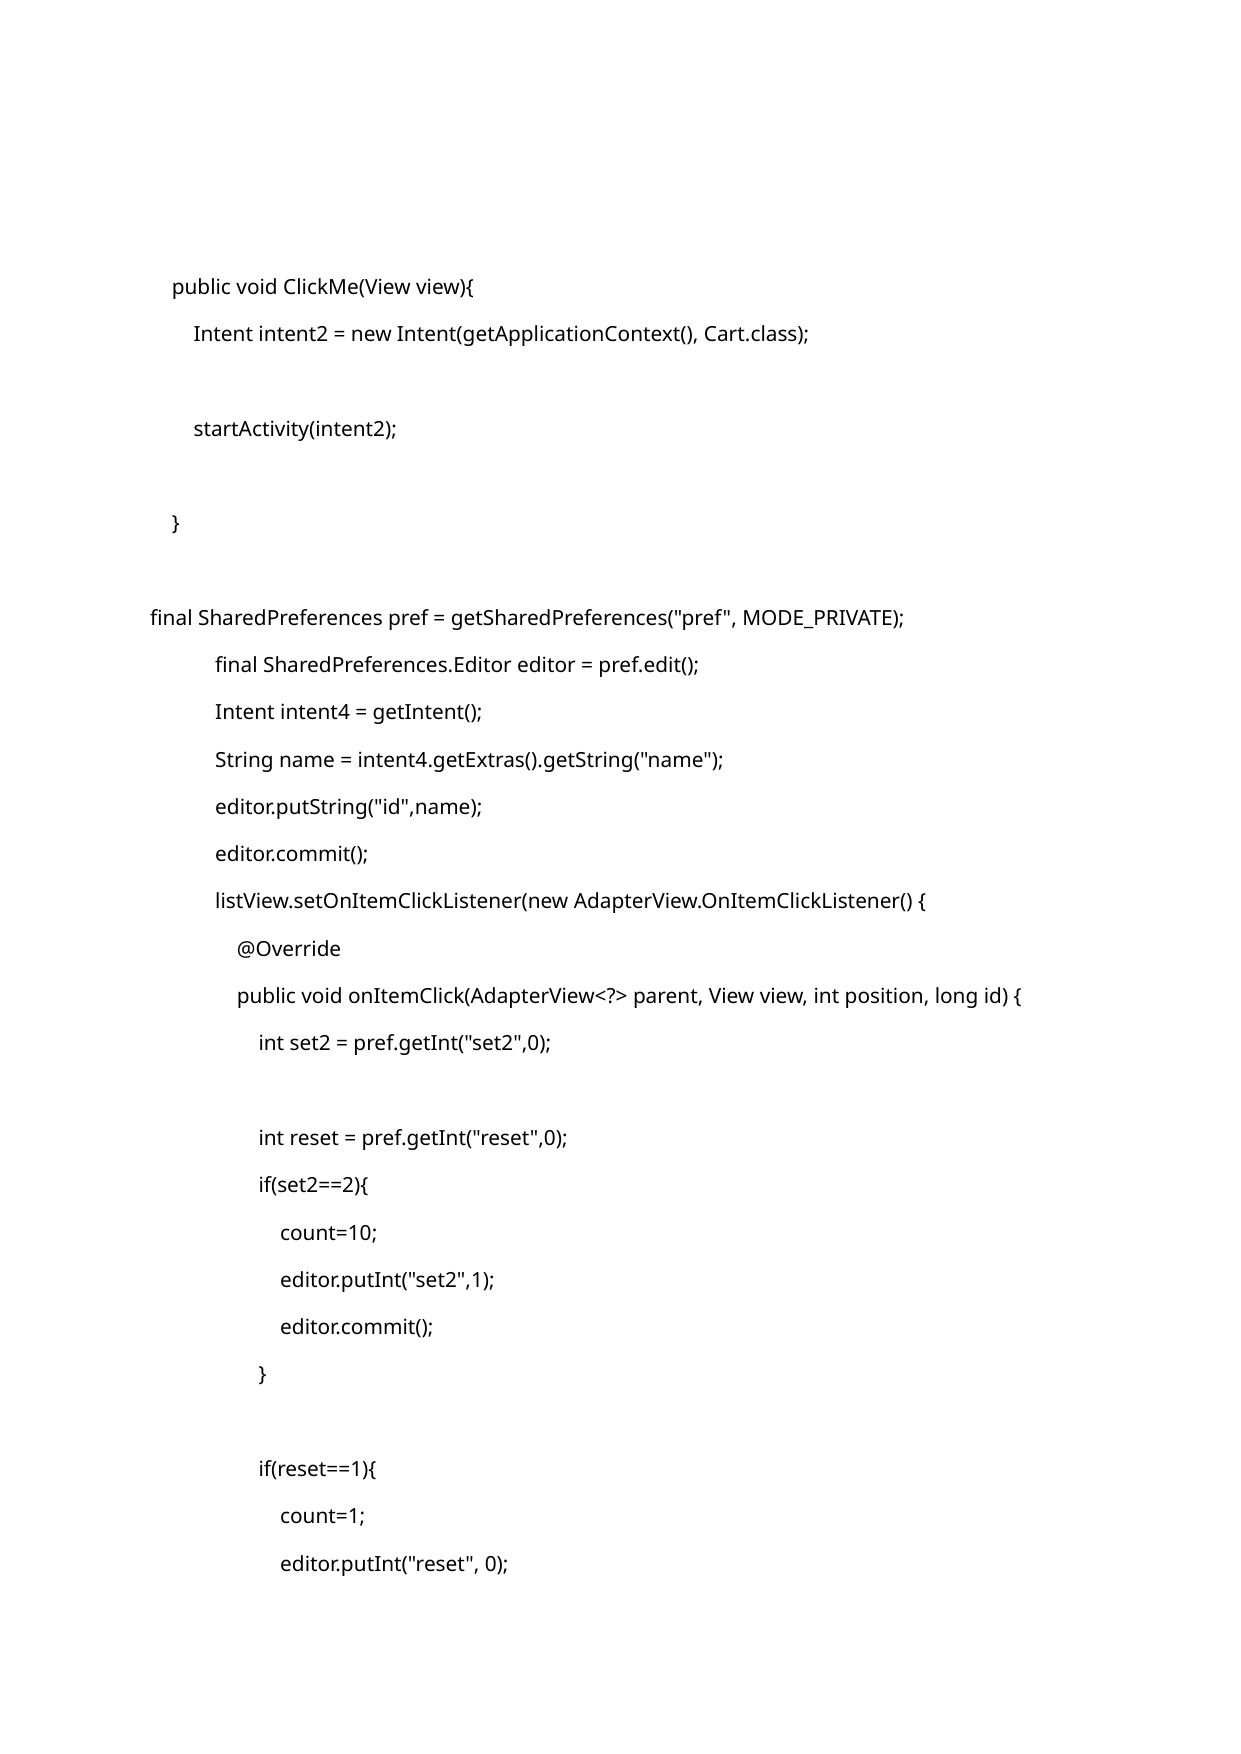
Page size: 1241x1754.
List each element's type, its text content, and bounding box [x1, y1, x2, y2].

text } [150, 1359, 1090, 1388]
text if(reset==1){ [150, 1454, 1090, 1482]
text final SharedPreferences pref = getSharedPreferences("pref", MODE_PRIVATE); [150, 603, 1090, 631]
text count=10; [150, 1218, 1090, 1246]
text Intent intent2 = new Intent(getApplicationContext(), Cart.class); [150, 319, 1090, 347]
text String name = intent4.getExtras().getString("name"); [150, 745, 1090, 773]
text startActivity(intent2); [150, 414, 1090, 442]
text final SharedPreferences.Editor editor = pref.edit(); [150, 650, 1090, 678]
text public void ClickMe(View view){ [150, 272, 1090, 300]
text editor.putInt("reset", 0); [150, 1549, 1090, 1577]
text } [150, 508, 1090, 537]
text if(set2==2){ [150, 1170, 1090, 1199]
text int set2 = pref.getInt("set2",0); [150, 1028, 1090, 1057]
text editor.commit(); [150, 1312, 1090, 1341]
text count=1; [150, 1501, 1090, 1530]
text editor.putInt("set2",1); [150, 1265, 1090, 1293]
text Intent intent4 = getIntent(); [150, 697, 1090, 726]
text int reset = pref.getInt("reset",0); [150, 1123, 1090, 1151]
text editor.putString("id",name); [150, 792, 1090, 820]
text listView.setOnItemClickListener(new AdapterView.OnItemClickListener() { [150, 887, 1090, 915]
text editor.commit(); [150, 839, 1090, 868]
text public void onItemClick(AdapterView<?> parent, View view, int position, long id) { [150, 981, 1090, 1009]
text @Override [150, 934, 1090, 962]
